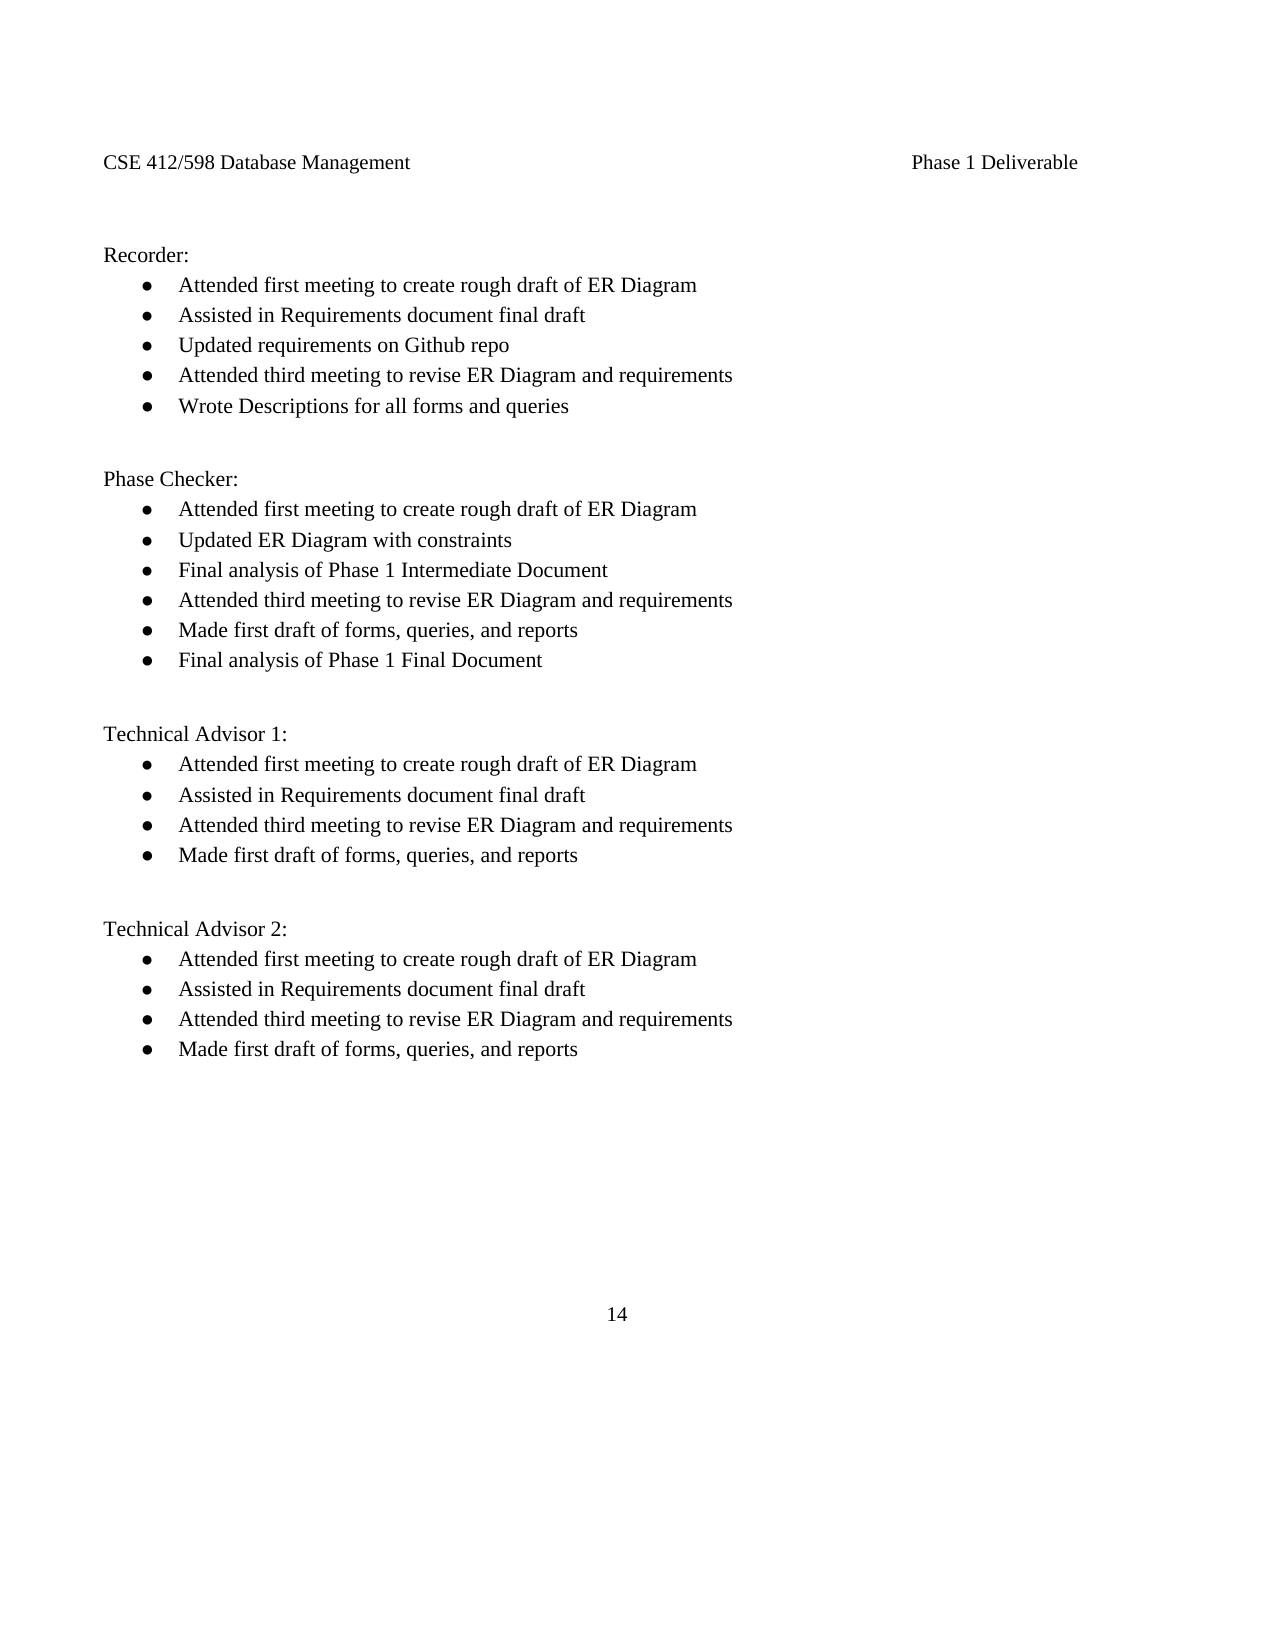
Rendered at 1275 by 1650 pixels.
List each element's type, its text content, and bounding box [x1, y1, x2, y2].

list Attended first meeting to create rough draft of ER Diagram [141, 496, 1125, 522]
list Final analysis of Phase 1 Intermediate Document [141, 557, 1125, 582]
list Wrote Descriptions for all forms and queries [141, 393, 1125, 418]
list Assisted in Requirements document final draft [141, 782, 1125, 807]
list Final analysis of Phase 1 Final Document [141, 647, 1125, 673]
text Technical Advisor 1: [103, 721, 1125, 746]
list Attended third meeting to revise ER Diagram and requirements [141, 587, 1125, 612]
list Made first draft of forms, queries, and reports [141, 842, 1125, 867]
list Updated requirements on Github repo [141, 332, 1125, 357]
text Technical Advisor 2: [103, 916, 1125, 941]
list Attended first meeting to create rough draft of ER Diagram [141, 272, 1125, 297]
list Attended third meeting to revise ER Diagram and requirements [141, 812, 1125, 837]
list Attended third meeting to revise ER Diagram and requirements [141, 1006, 1125, 1031]
list Updated ER Diagram with constraints [141, 527, 1125, 552]
list Attended first meeting to create rough draft of ER Diagram [141, 751, 1125, 777]
text Phase Checker: [103, 466, 1125, 491]
list Made first draft of forms, queries, and reports [141, 617, 1125, 642]
list Attended first meeting to create rough draft of ER Diagram [141, 946, 1125, 971]
list Assisted in Requirements document final draft [141, 302, 1125, 327]
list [141, 362, 1125, 388]
list Made first draft of forms, queries, and reports [141, 1036, 1125, 1062]
text Recorder: [103, 242, 1125, 267]
list Assisted in Requirements document final draft [141, 976, 1125, 1001]
